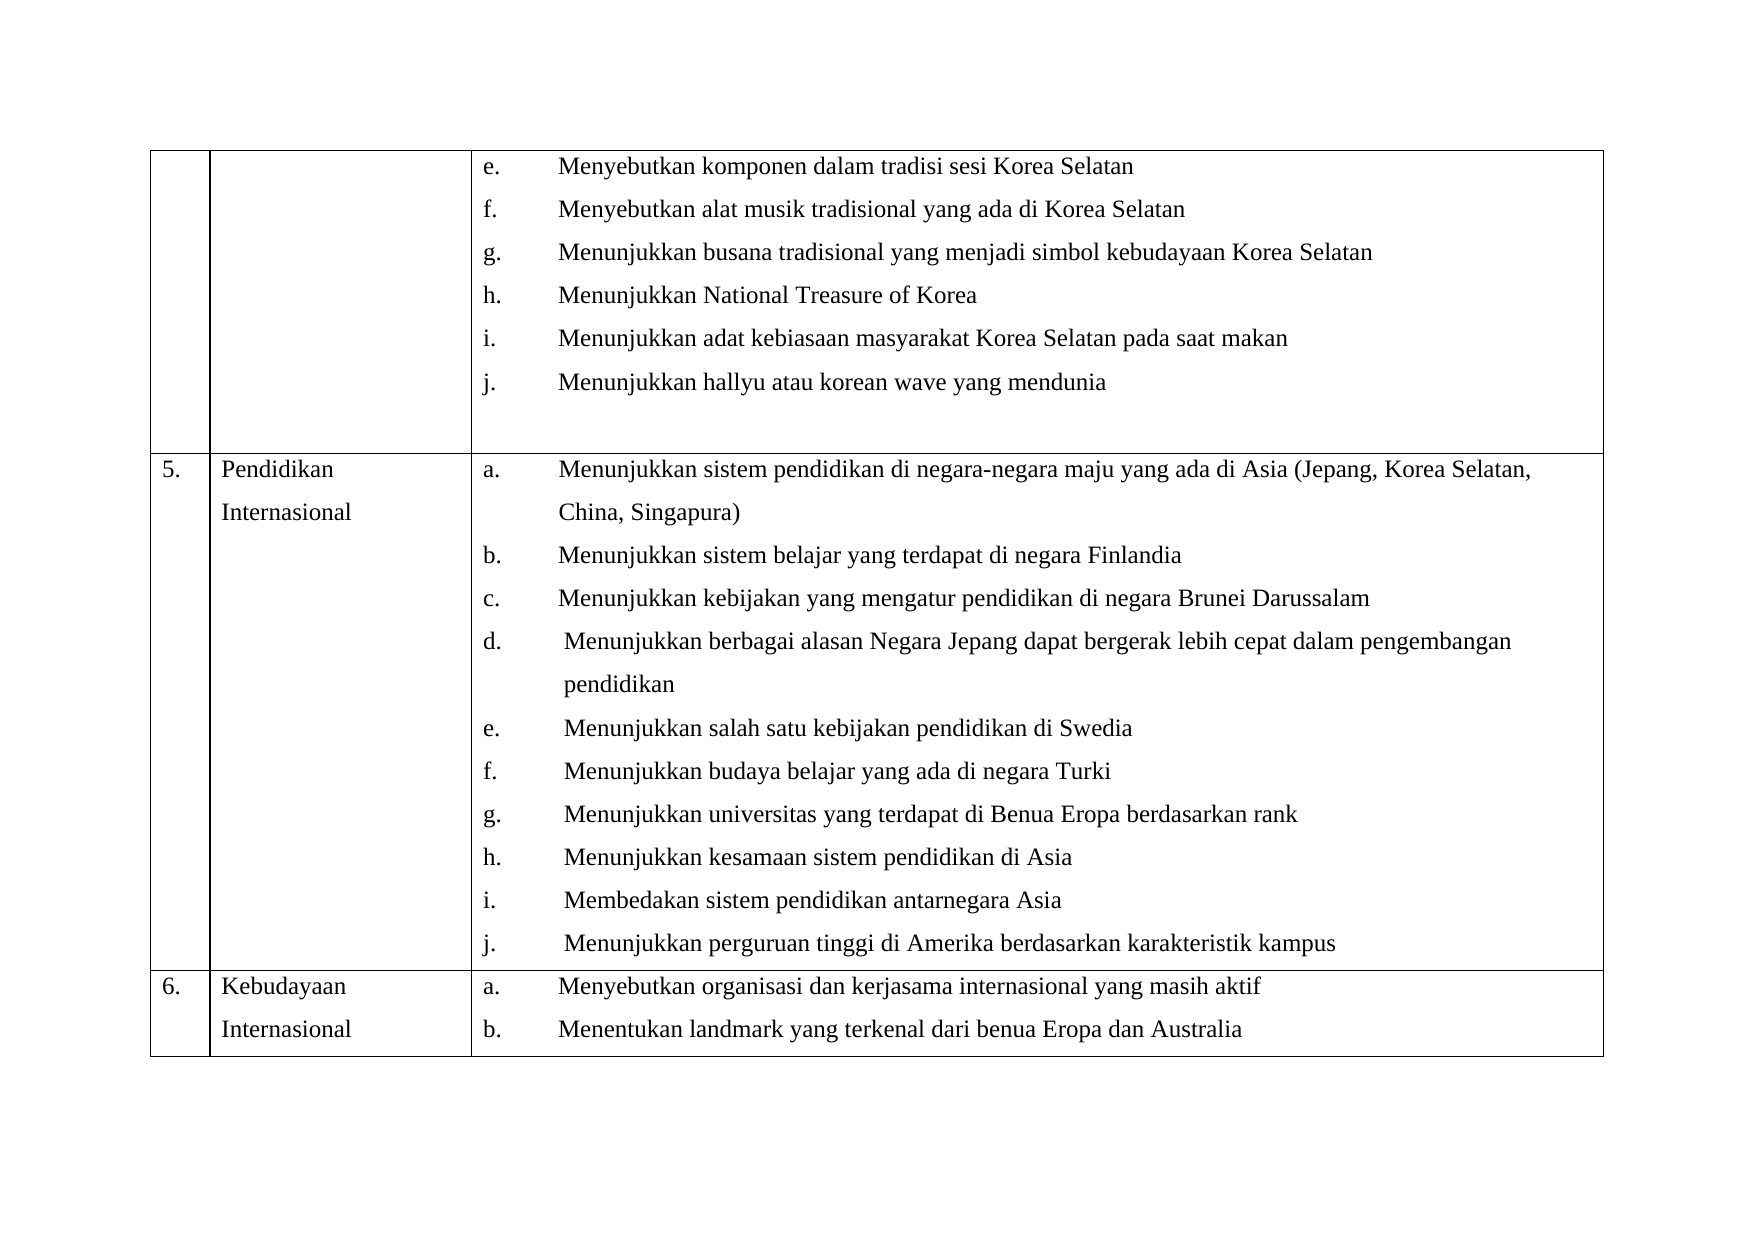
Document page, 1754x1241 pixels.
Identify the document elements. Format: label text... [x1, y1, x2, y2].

table_cell 6. [151, 971, 209, 1056]
table_cell Menunjukkan sistem pendidikan di negara-negara maju yang ada di Asia (Jepang, Korea Selatan, China, Singapura) Menunjukkan sistem belajar yang terdapat di negara Finlandia Menunjukkan kebijakan yang mengatur pendidikan di negara Brunei Darussalam Menunjukkan berbagai alasan Negara Jepang dapat bergerak lebih cepat dalam pengembangan pendidikan Menunjukkan salah satu kebijakan pendidikan di Swedia Menunjukkan budaya belajar yang ada di negara Turki Menunjukkan universitas yang terdapat di Benua Eropa berdasarkan rank Menunjukkan kesamaan sistem pendidikan di Asia Membedakan sistem pendidikan antarnegara Asia Menunjukkan perguruan tinggi di Amerika berdasarkan karakteristik kampus [472, 454, 1603, 970]
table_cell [472, 971, 1603, 1056]
table_cell 4. [151, 151, 209, 453]
table_cell 5. [151, 454, 209, 970]
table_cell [472, 151, 1603, 453]
table_cell Pendidikan Internasional [211, 454, 471, 970]
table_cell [211, 151, 471, 453]
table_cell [211, 971, 471, 1056]
